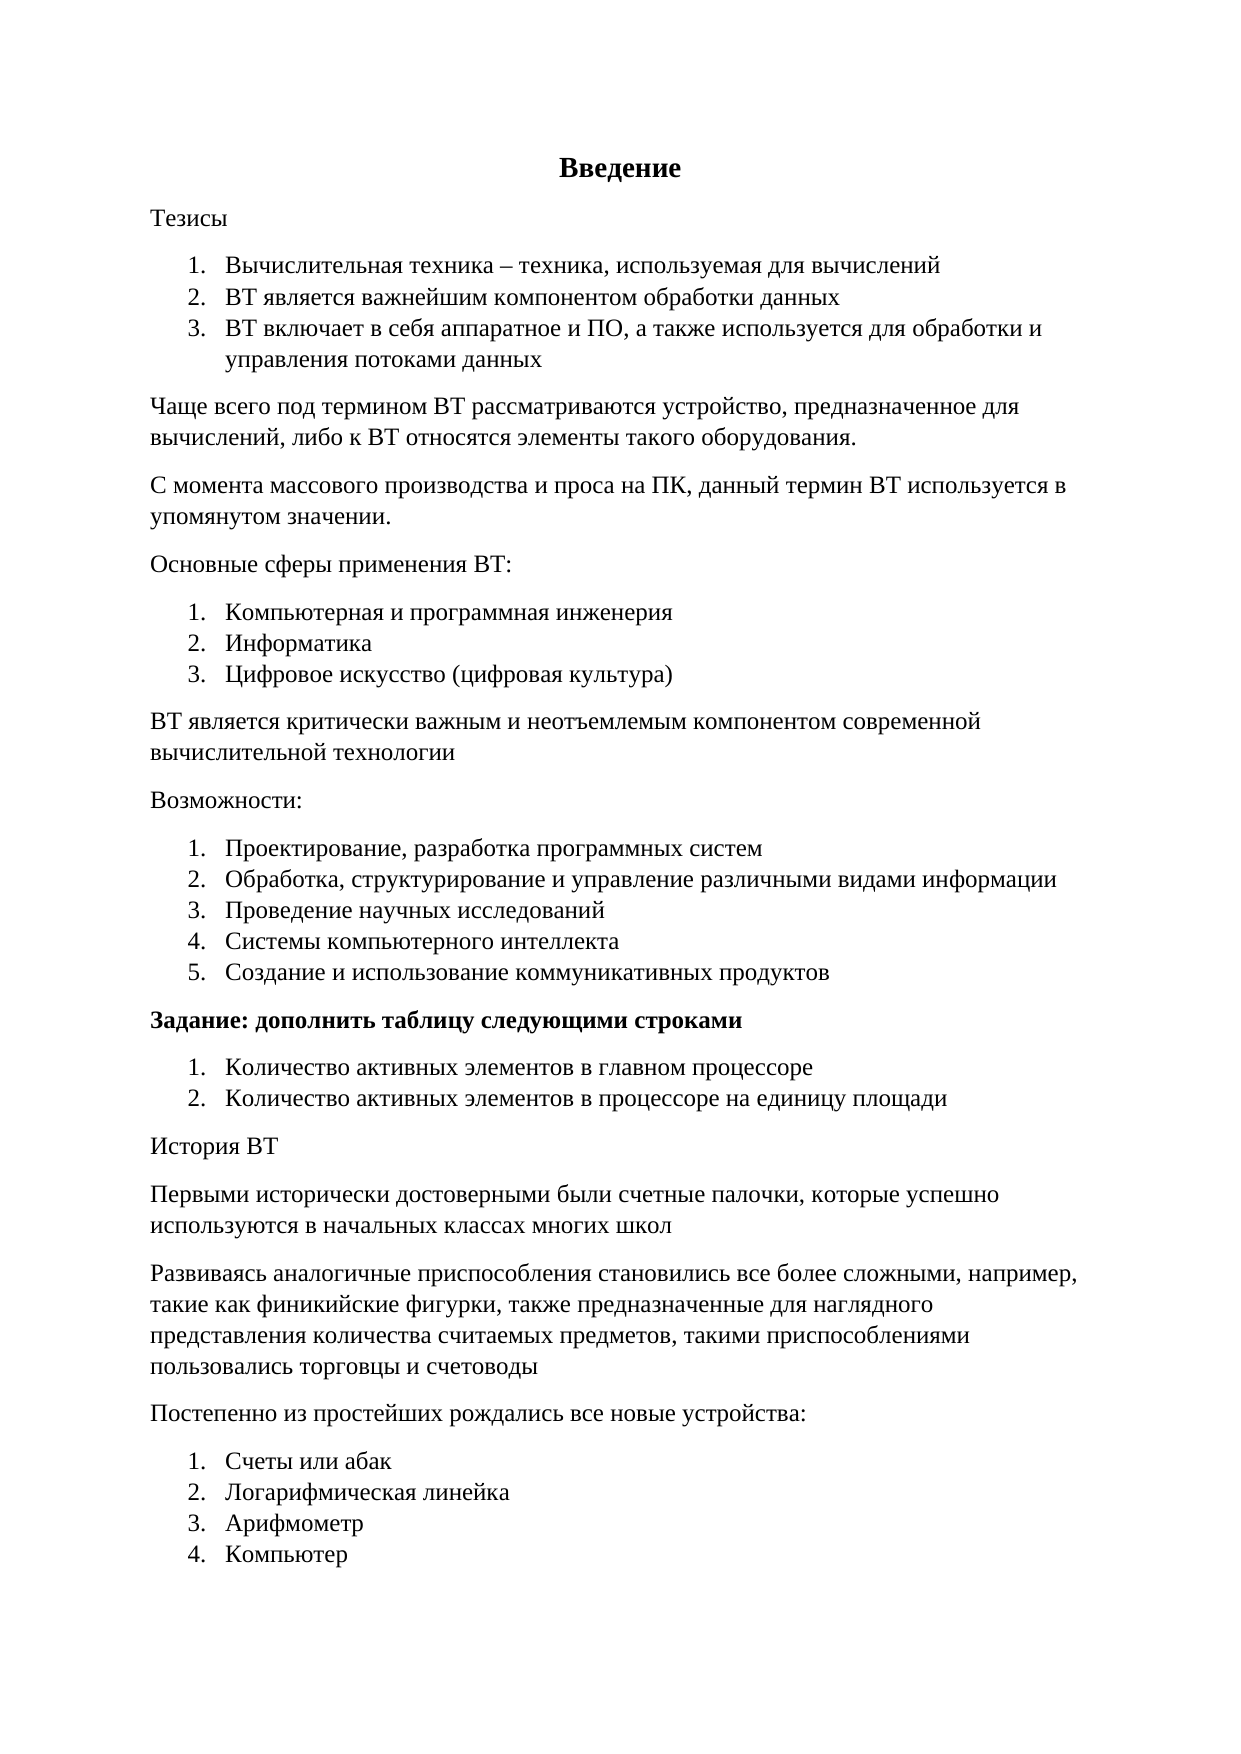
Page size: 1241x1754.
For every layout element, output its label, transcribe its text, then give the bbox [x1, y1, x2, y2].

list Цифровое искусство (цифровая культура) [187, 659, 1090, 687]
text ВТ является критически важным и неотъемлемым компонентом современной вычислительной технологии [150, 706, 1090, 766]
text Постепенно из простейших рождались все новые устройства: [150, 1398, 1090, 1427]
text Развиваясь аналогичные приспособления становились все более сложными, например, такие как финикийские фигурки, также предназначенные для наглядного представления количества считаемых предметов, такими приспособлениями пользовались торговцы и счетоводы [150, 1258, 1090, 1379]
list ВТ включает в себя аппаратное и ПО, а также используется для обработки и управления потоками данных [187, 313, 1090, 372]
list Компьютер [187, 1539, 1090, 1568]
list Счеты или абак [187, 1446, 1090, 1475]
text Первыми исторически достоверными были счетные палочки, которые успешно используются в начальных классах многих школ [150, 1179, 1090, 1239]
list Вычислительная техника – техника, используемая для вычислений [187, 251, 1090, 279]
list Проектирование, разработка программных систем [187, 833, 1090, 862]
list Арифмометр [187, 1508, 1090, 1537]
text Чаще всего под термином ВТ рассматриваются устройство, предназначенное для вычислений, либо к ВТ относятся элементы такого оборудования. [150, 391, 1090, 451]
list Логарифмическая линейка [187, 1477, 1090, 1506]
text Введение [150, 150, 1090, 183]
list Проведение научных исследований [187, 895, 1090, 924]
list Количество активных элементов в процессоре на единицу площади [187, 1083, 1090, 1112]
list ВТ является важнейшим компонентом обработки данных [187, 282, 1090, 310]
text История ВТ [150, 1131, 1090, 1160]
text Задание: дополнить таблицу следующими строками [150, 1005, 1090, 1033]
text Возможности: [150, 785, 1090, 814]
text Тезисы [150, 203, 1090, 232]
text С момента массового производства и проса на ПК, данный термин ВТ используется в упомянутом значении. [150, 470, 1090, 530]
list Создание и использование коммуникативных продуктов [187, 957, 1090, 986]
list Обработка, структурирование и управление различными видами информации [187, 864, 1090, 893]
list Количество активных элементов в главном процессоре [187, 1052, 1090, 1081]
list Компьютерная и программная инженерия [187, 597, 1090, 625]
list Информатика [187, 628, 1090, 656]
text Основные сферы применения ВТ: [150, 549, 1090, 578]
list Системы компьютерного интеллекта [187, 926, 1090, 955]
